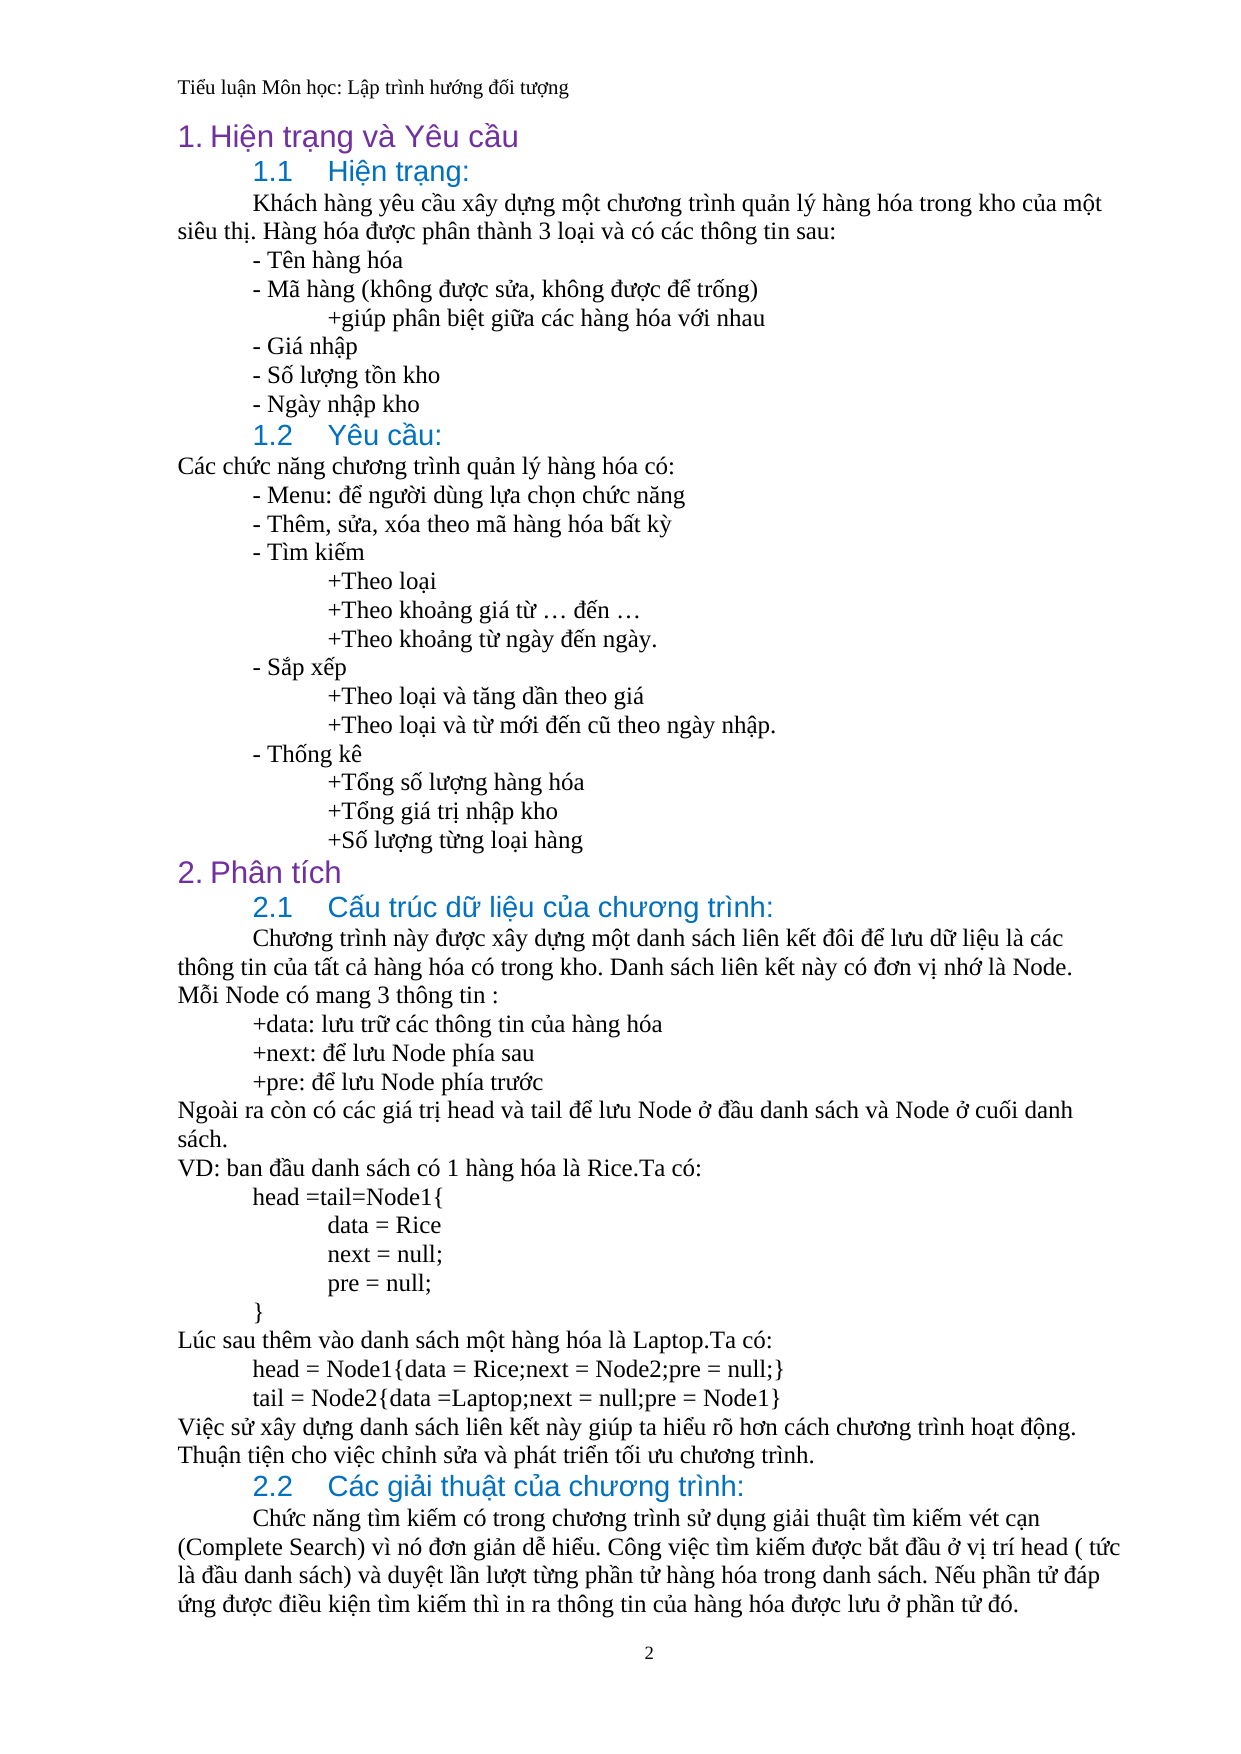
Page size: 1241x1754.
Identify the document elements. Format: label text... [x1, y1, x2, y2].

list +Theo loại và từ mới đến cũ theo ngày nhập. [177, 710, 1122, 739]
list next = null; [177, 1239, 1122, 1268]
list - Tìm kiếm [177, 537, 1122, 566]
list +Tổng số lượng hàng hóa [177, 767, 1122, 796]
list 1.1 Hiện trạng: [177, 154, 1122, 188]
list head = Node1{data = Rice;next = Node2;pre = null;} [177, 1354, 1122, 1383]
list - Thêm, sửa, xóa theo mã hàng hóa bất kỳ [177, 509, 1122, 537]
list Ngoài ra còn có các giá trị head và tail để lưu Node ở đầu danh sách và Node ở cuối danh sách. [177, 1096, 1122, 1153]
list Việc sử xây dựng danh sách liên kết này giúp ta hiểu rõ hơn cách chương trình hoạt động. Thuận tiện cho việc chỉnh sửa và phát triển tối ưu chương trình. [177, 1412, 1122, 1469]
list - Ngày nhập kho [177, 389, 1122, 418]
list +pre: để lưu Node phía trước [177, 1067, 1122, 1096]
list +giúp phân biệt giữa các hàng hóa với nhau [252, 303, 1122, 331]
list - Sắp xếp [177, 652, 1122, 681]
list 1.2 Yêu cầu: [177, 418, 1122, 451]
list +Tổng giá trị nhập kho [177, 796, 1122, 825]
list +data: lưu trữ các thông tin của hàng hóa [177, 1009, 1122, 1038]
list - Số lượng tồn kho [177, 360, 1122, 389]
list pre = null; [177, 1268, 1122, 1297]
list +next: để lưu Node phía sau [177, 1038, 1122, 1067]
list - Tên hàng hóa [177, 245, 1122, 274]
list head =tail=Node1{ [177, 1182, 1122, 1211]
list +Theo loại [177, 566, 1122, 595]
list 2.1 Cấu trúc dữ liệu của chương trình: [177, 889, 1122, 923]
list Khách hàng yêu cầu xây dựng một chương trình quản lý hàng hóa trong kho của một siêu thị. Hàng hóa được phân thành 3 loại và có các thông tin sau: [177, 188, 1122, 245]
list Chức năng tìm kiếm có trong chương trình sử dụng giải thuật tìm kiếm vét cạn (Complete Search) vì nó đơn giản dễ hiểu. Công việc tìm kiếm được bắt đầu ở vị trí head ( tức là đầu danh sách) và duyệt lần lượt từng phần tử hàng hóa trong danh sách. Nếu phần tử đáp ứng được điều kiện tìm kiếm thì in ra thông tin của hàng hóa được lưu ở phần tử đó. [177, 1503, 1122, 1618]
list 2.2 Các giải thuật của chương trình: [177, 1469, 1122, 1503]
list +Số lượng từng loại hàng [177, 825, 1122, 854]
list Các chức năng chương trình quản lý hàng hóa có: [177, 451, 1122, 480]
list +Theo khoảng từ ngày đến ngày. [177, 624, 1122, 652]
list data = Rice [177, 1211, 1122, 1239]
list - Menu: để người dùng lựa chọn chức năng [177, 480, 1122, 509]
list tail = Node2{data =Laptop;next = null;pre = Node1} [177, 1383, 1122, 1412]
list +Theo khoảng giá từ … đến … [177, 595, 1122, 624]
list Phân tích [177, 854, 1122, 889]
list Hiện trạng và Yêu cầu [177, 118, 1122, 154]
list +Theo loại và tăng dần theo giá [177, 681, 1122, 710]
list Lúc sau thêm vào danh sách một hàng hóa là Laptop.Ta có: [177, 1326, 1122, 1354]
list VD: ban đầu danh sách có 1 hàng hóa là Rice.Ta có: [177, 1153, 1122, 1182]
list - Giá nhập [177, 331, 1122, 360]
list - Thống kê [177, 739, 1122, 767]
list Mỗi Node có mang 3 thông tin : [177, 981, 1122, 1009]
list } [177, 1297, 1122, 1326]
list - Mã hàng (không được sửa, không được để trống) [177, 274, 1122, 303]
list Chương trình này được xây dựng một danh sách liên kết đôi để lưu dữ liệu là các thông tin của tất cả hàng hóa có trong kho. Danh sách liên kết này có đơn vị nhớ là Node. [177, 923, 1122, 981]
